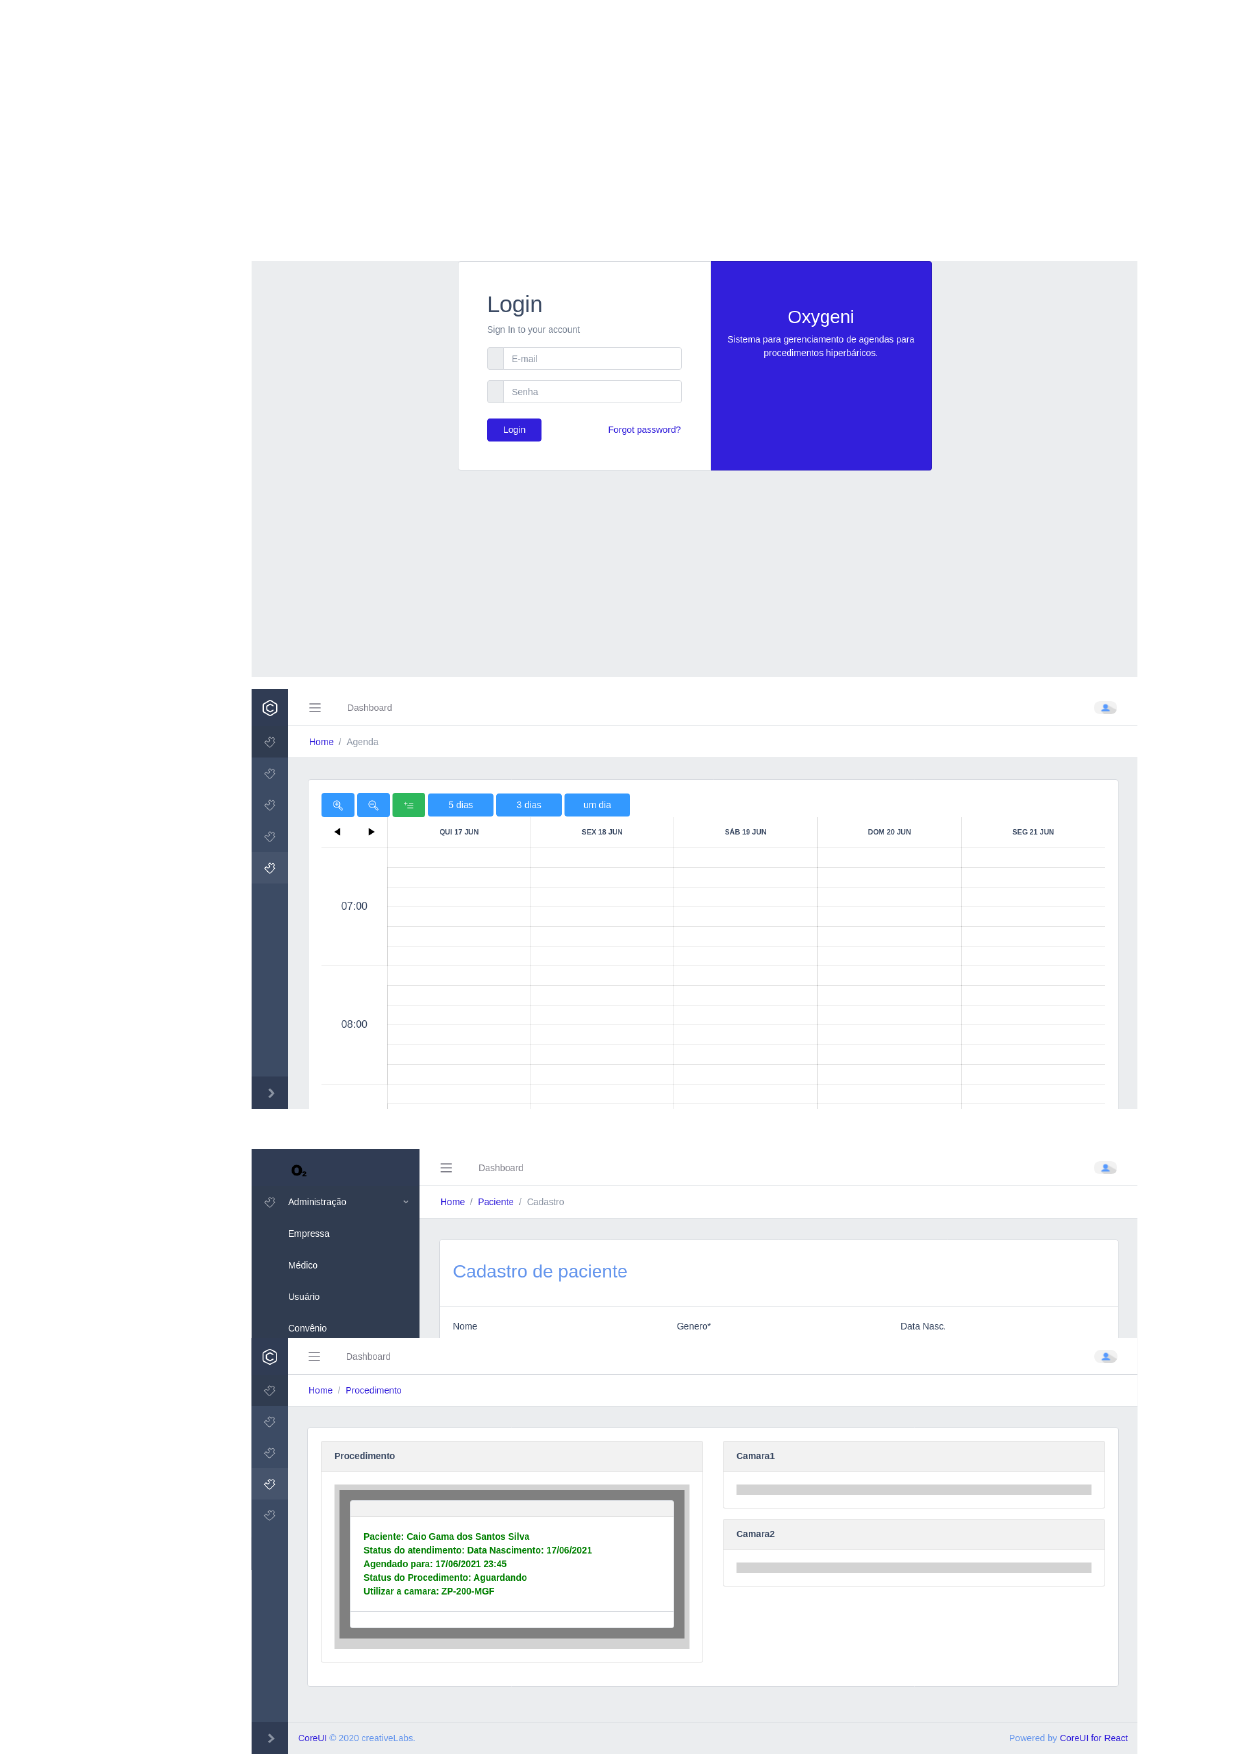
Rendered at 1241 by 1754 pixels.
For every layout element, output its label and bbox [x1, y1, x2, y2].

picture [251, 689, 1138, 1109]
picture [251, 1149, 1138, 1754]
picture [251, 261, 1138, 677]
